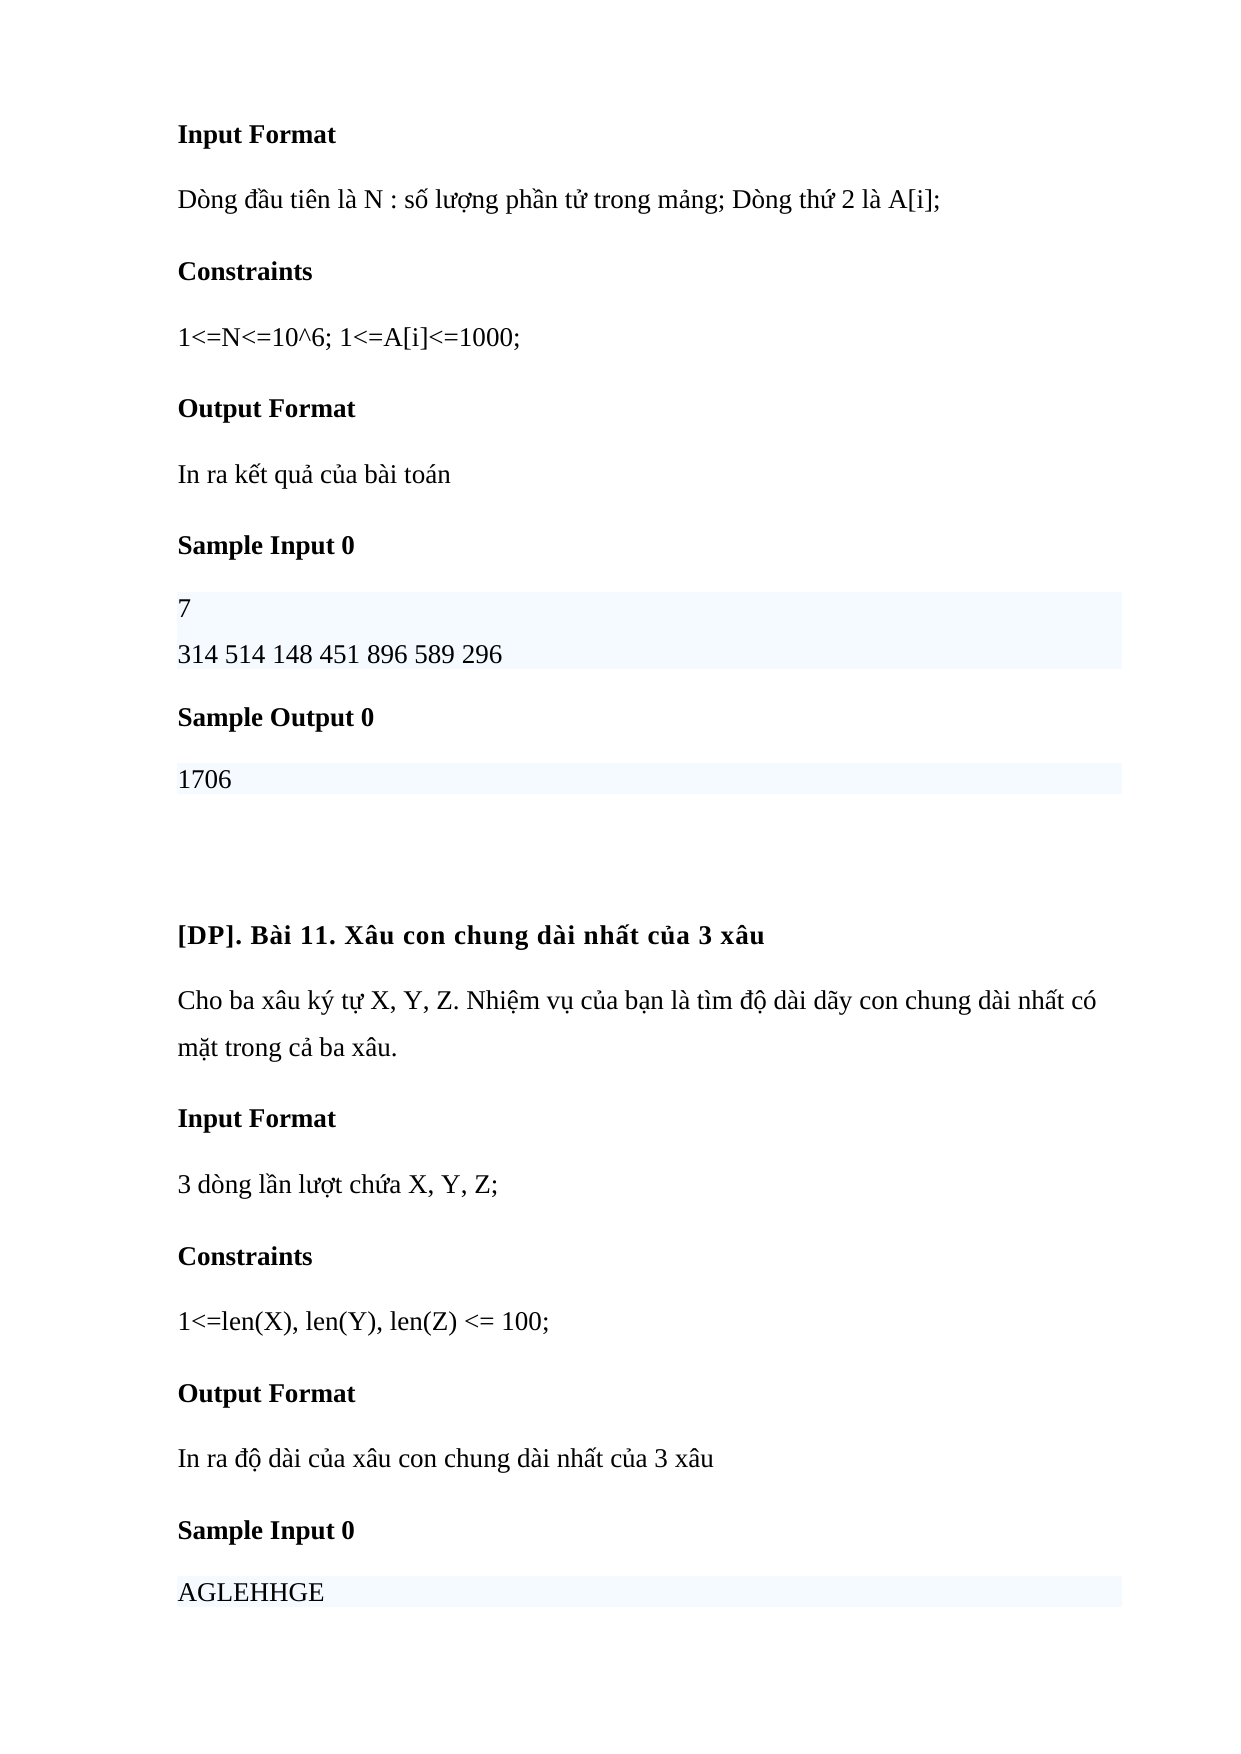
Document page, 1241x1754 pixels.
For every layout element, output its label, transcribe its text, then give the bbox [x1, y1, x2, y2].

text 314 514 148 451 896 589 296 [177, 638, 1122, 669]
text Input Format [177, 1102, 1122, 1134]
text Sample Input 0 [177, 1514, 1122, 1545]
text Input Format [177, 118, 1122, 149]
text 1706 [177, 763, 1122, 794]
text AGLEHHGE [177, 1576, 1122, 1607]
text In ra độ dài của xâu con chung dài nhất của 3 xâu [177, 1442, 1122, 1473]
text 1<=len(X), len(Y), len(Z) <= 100; [177, 1305, 1122, 1336]
text [DP]. Bài 11. Xâu con chung dài nhất của 3 xâu [177, 919, 1122, 950]
text 3 dòng lần lượt chứa X, Y, Z; [177, 1168, 1122, 1199]
text Output Format [177, 1377, 1122, 1408]
text 1<=N<=10^6; 1<=A[i]<=1000; [177, 321, 1122, 352]
text Dòng đầu tiên là N : số lượng phần tử trong mảng; Dòng thứ 2 là A[i]; [177, 183, 1122, 215]
text Constraints [177, 255, 1122, 286]
text Constraints [177, 1239, 1122, 1271]
text Output Format [177, 392, 1122, 423]
text Cho ba xâu ký tự X, Y, Z. Nhiệm vụ của bạn là tìm độ dài dãy con chung dài nhất có mặt trong cả ba xâu. [177, 984, 1122, 1062]
text Sample Input 0 [177, 529, 1122, 561]
text Sample Output 0 [177, 701, 1122, 732]
text In ra kết quả của bài toán [177, 458, 1122, 489]
text 7 [177, 592, 1122, 623]
